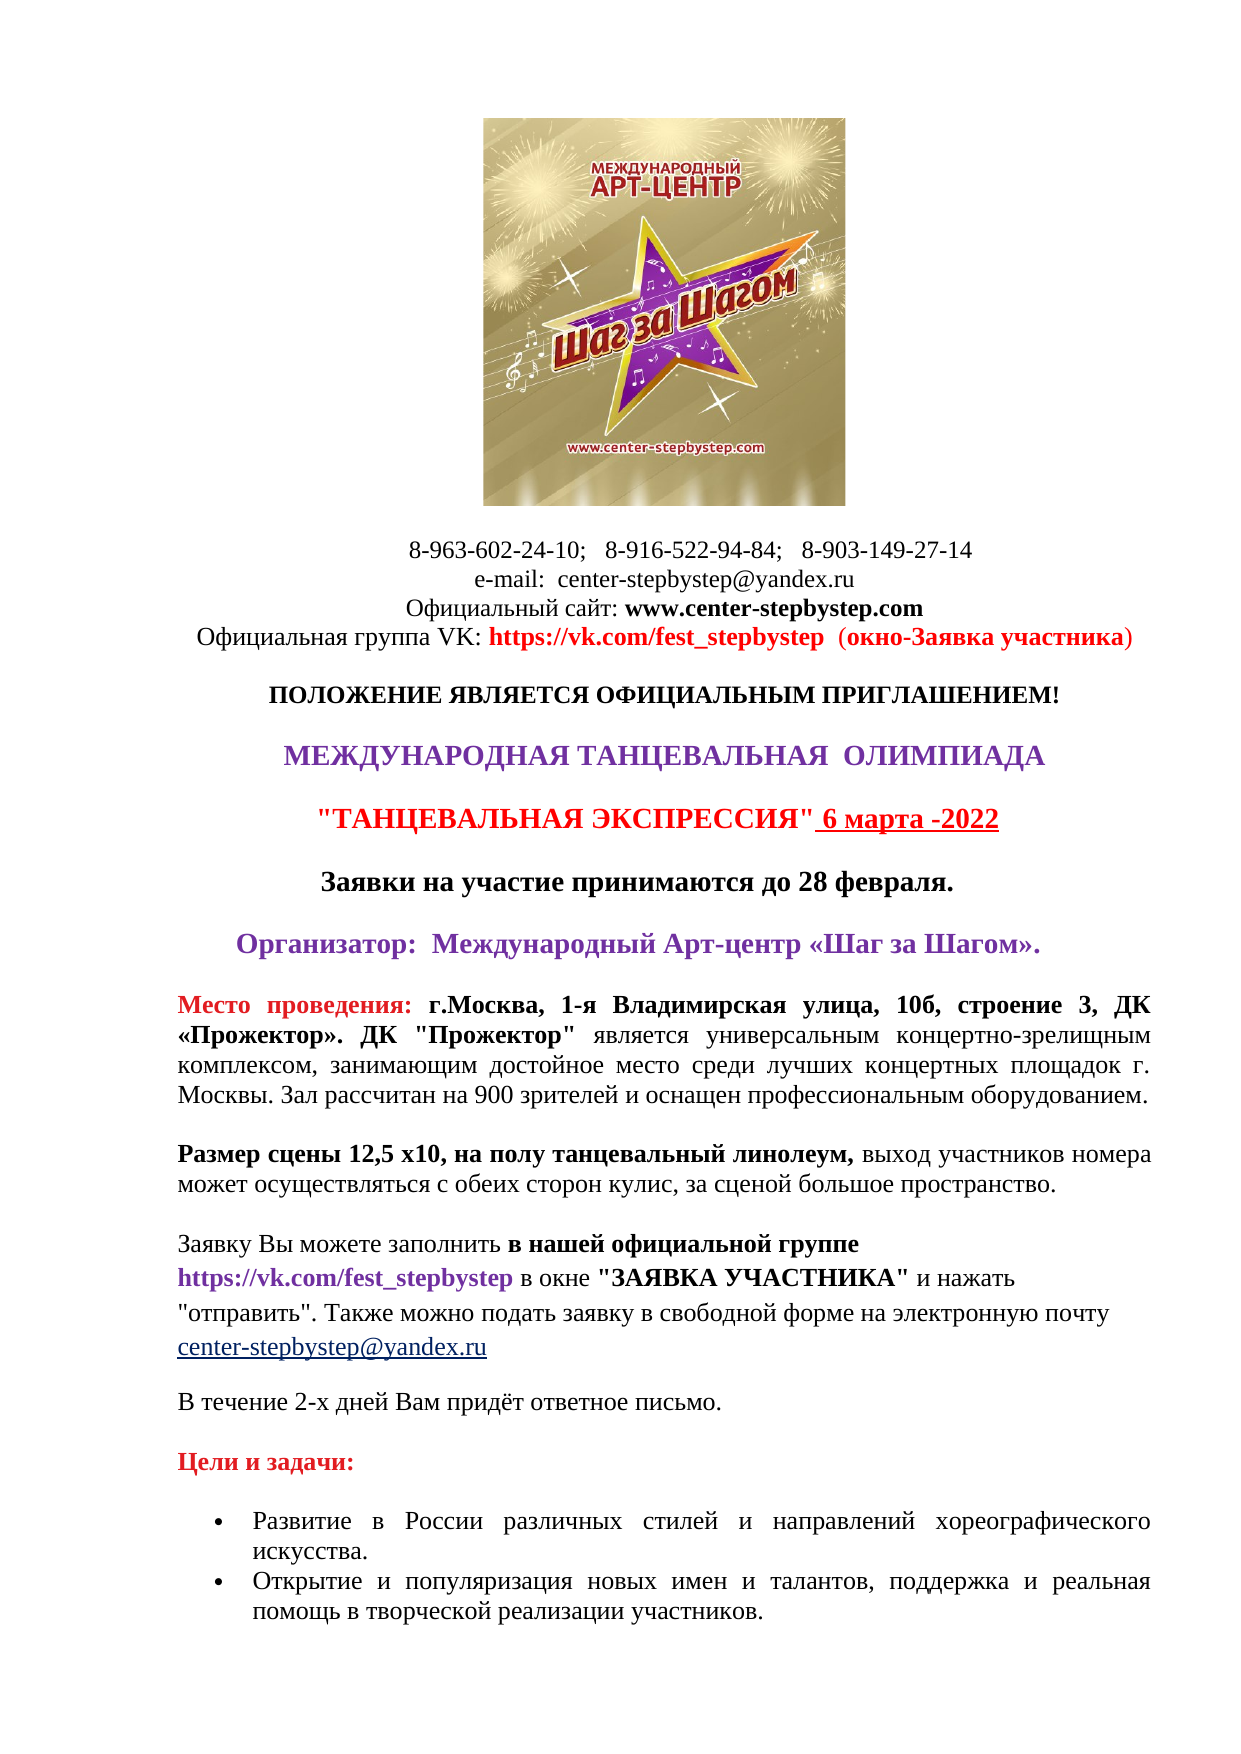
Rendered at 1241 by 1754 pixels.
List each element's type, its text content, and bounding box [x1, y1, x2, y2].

text Цели и задачи: [177, 1446, 1152, 1476]
text Место проведения: г.Москва, 1-я Владимирская улица, 10б, строение 3, ДК «Прожектор». ДК "Прожектор" является универсальным концертно-зрелищным комплексом, занимающим достойное место среди лучших концертных площадок г. Москвы. Зал рассчитан на 900 зрителей и оснащен профессиональным оборудованием. [177, 989, 1152, 1109]
text ПОЛОЖЕНИЕ ЯВЛЯЕТСЯ ОФИЦИАЛЬНЫМ ПРИГЛАШЕНИЕМ! [177, 681, 1152, 709]
text Заявку Вы можете заполнить в нашей официальной группе https://vk.com/fest_stepbystep в окне "ЗАЯВКА УЧАСТНИКА" и нажать "отправить". Также можно подать заявку в свободной форме на электронную почту center-stepbystep@yandex.ru [177, 1228, 1152, 1361]
list Развитие в России различных стилей и направлений хореографического искусства. [215, 1505, 1152, 1565]
text В течение 2-х дней Вам придёт ответное письмо. [177, 1386, 1152, 1416]
text Заявки на участие принимаются до 28 февраля. [177, 864, 1152, 897]
list Открытие и популяризация новых имен и талантов, поддержка и реальная помощь в творческой реализации участников. [215, 1565, 1152, 1625]
text Организатор: Международный Арт-центр «Шаг за Шагом»​. [177, 927, 1152, 960]
text Размер сцены 12,5 х10, на полу танцевальный линолеум, выход участников номера может осуществляться с обеих сторон кулис, за сценой большое пространство. [177, 1138, 1152, 1198]
text "ТАНЦЕВАЛЬНАЯ ЭКСПРЕССИЯ" 6 марта -2022 [177, 801, 1152, 835]
text e-mail: center-stepbystep@yandex.ru [177, 564, 1152, 593]
text 8-963-602-24-10; 8-916-522-94-84; 8-903-149-27-14 [408, 535, 1152, 564]
text МЕЖДУНАРОДНАЯ ТАНЦЕВАЛЬНАЯ ОЛИМПИАДА [177, 738, 1152, 772]
text Официальная группа VK: https://vk.com/fest_stepbystep (окно-Заявка участника) [177, 621, 1152, 651]
picture [483, 118, 846, 506]
text Официальный сайт: www.center-stepbystep.com [177, 593, 1152, 621]
